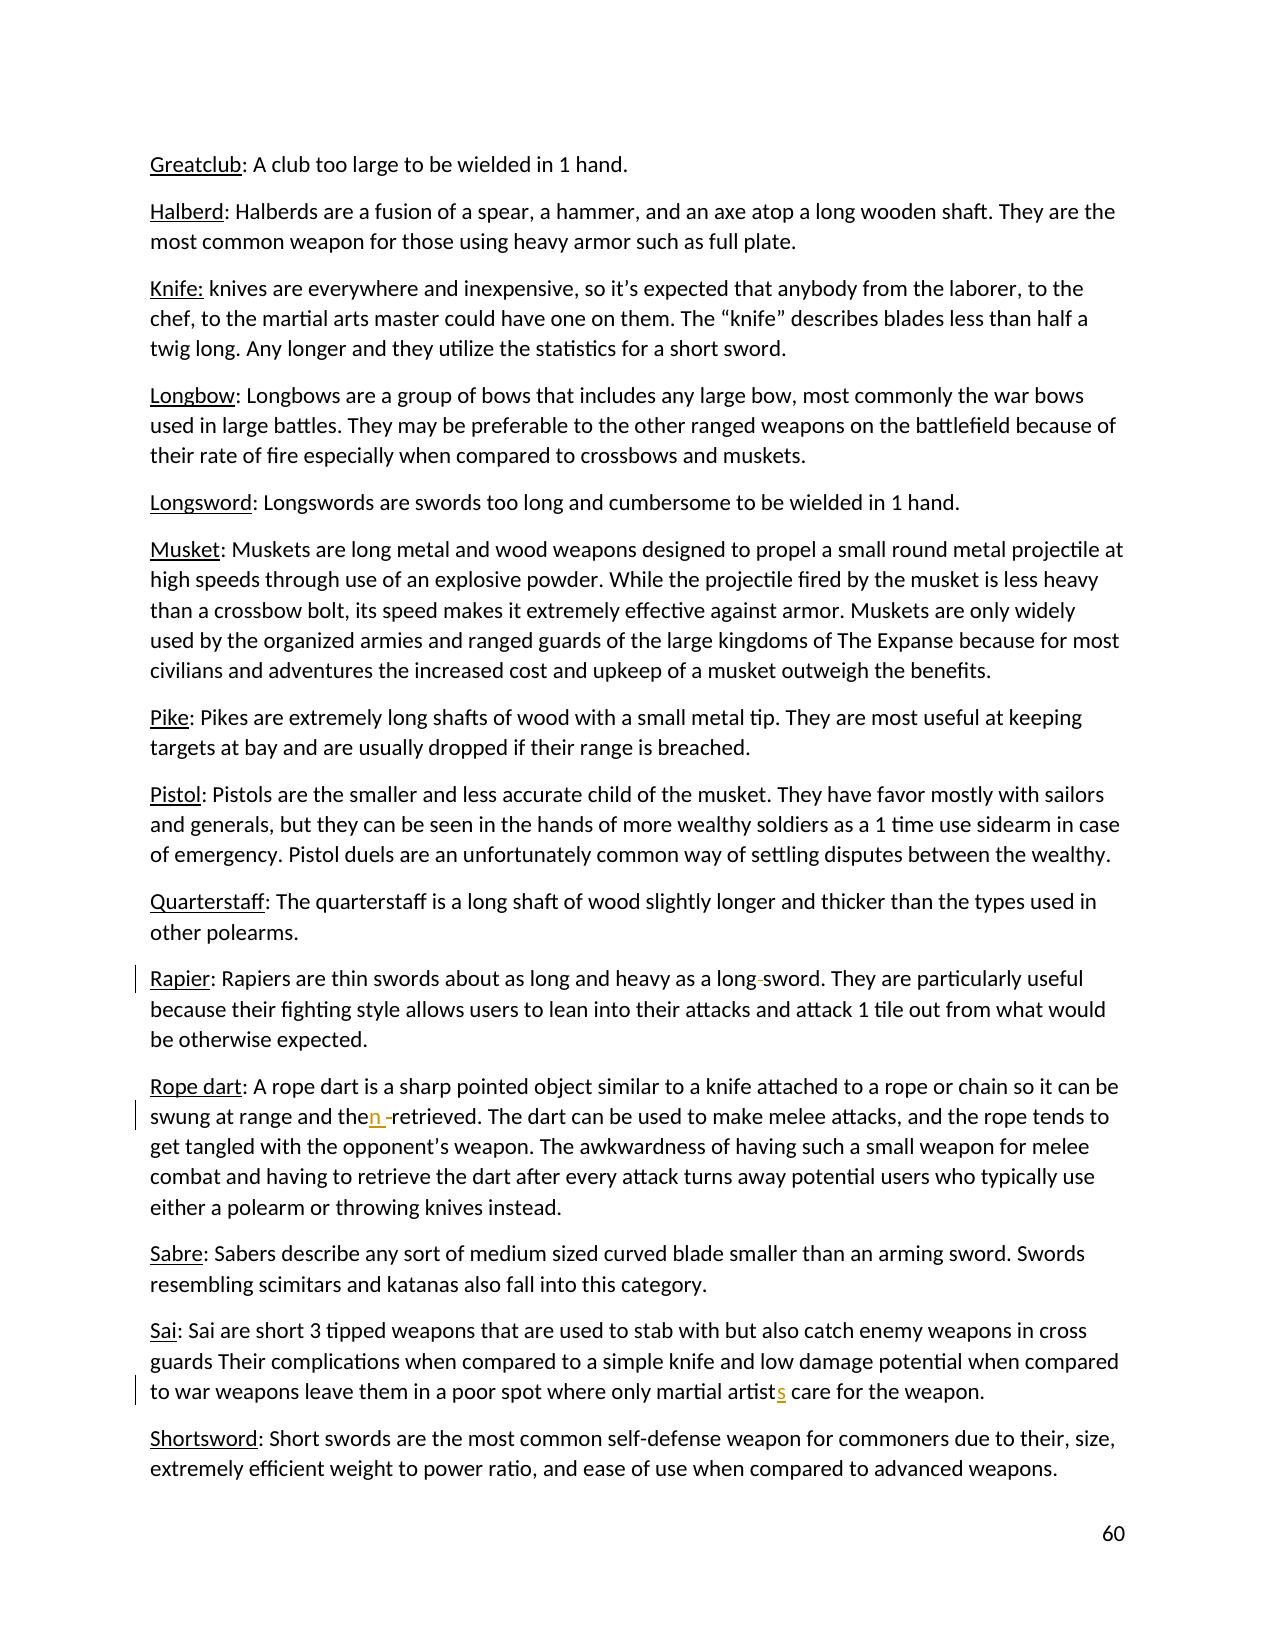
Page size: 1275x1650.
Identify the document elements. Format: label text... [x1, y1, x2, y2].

text Halberd: Halberds are a fusion of a spear, a hammer, and an axe atop a long wooden shaft. They are the most common weapon for those using heavy armor such as full plate. [150, 197, 1125, 255]
text Sabre: Sabers describe any sort of medium sized curved blade smaller than an arming sword. Swords resembling scimitars and katanas also fall into this category. [150, 1239, 1125, 1298]
text Shortsword: Short swords are the most common self-defense weapon for commoners due to their, size, extremely efficient weight to power ratio, and ease of use when compared to advanced weapons. [150, 1424, 1125, 1482]
text Rope dart: A rope dart is a sharp pointed object similar to a knife attached to a rope or chain so it can be swung at range and theretrieved. The dart can be used to make melee attacks, and the rope tends to get tangled with the opponent’s weapon. The awkwardness of having such a small weapon for melee combat and having to retrieve the dart after every attack turns away potential users who typically use either a polearm or throwing knives instead. [150, 1072, 1125, 1221]
text Greatclub: A club too large to be wielded in 1 hand. [150, 150, 1125, 178]
text Pistol: Pistols are the smaller and less accurate child of the musket. They have favor mostly with sailors and generals, but they can be seen in the hands of more wealthy soldiers as a 1 time use sidearm in case of emergency. Pistol duels are an unfortunately common way of settling disputes between the wealthy. [150, 780, 1125, 869]
text Rapier: Rapiers are thin swords about as long and heavy as a longsword. They are particularly useful because their fighting style allows users to lean into their attacks and attack 1 tile out from what would be otherwise expected. [150, 964, 1125, 1053]
text Musket: Muskets are long metal and wood weapons designed to propel a small round metal projectile at high speeds through use of an explosive powder. While the projectile fired by the musket is less heavy than a crossbow bolt, its speed makes it extremely effective against armor. Muskets are only widely used by the organized armies and ranged guards of the large kingdoms of The Expanse because for most civilians and adventures the increased cost and upkeep of a musket outweigh the benefits. [150, 535, 1125, 684]
text Longbow: Longbows are a group of bows that includes any large bow, most commonly the war bows used in large battles. They may be preferable to the other ranged weapons on the battlefield because of their rate of fire especially when compared to crossbows and muskets. [150, 381, 1125, 470]
text Sai: Sai are short 3 tipped weapons that are used to stab with but also catch enemy weapons in cross guards Their complications when compared to a simple knife and low damage potential when compared to war weapons leave them in a poor spot where only martial artist care for the weapon. [150, 1317, 1125, 1405]
text Quarterstaff: The quarterstaff is a long shaft of wood slightly longer and thicker than the types used in other polearms. [150, 887, 1125, 946]
text Pike: Pikes are extremely long shafts of wood with a small metal tip. They are most useful at keeping targets at bay and are usually dropped if their range is breached. [150, 703, 1125, 761]
text Longsword: Longswords are swords too long and cumbersome to be wielded in 1 hand. [150, 488, 1125, 517]
text Knife: knives are everywhere and inexpensive, so it’s expected that anybody from the laborer, to the chef, to the martial arts master could have one on them. The “knife” describes blades less than half a twig long. Any longer and they utilize the statistics for a short sword. [150, 274, 1125, 362]
